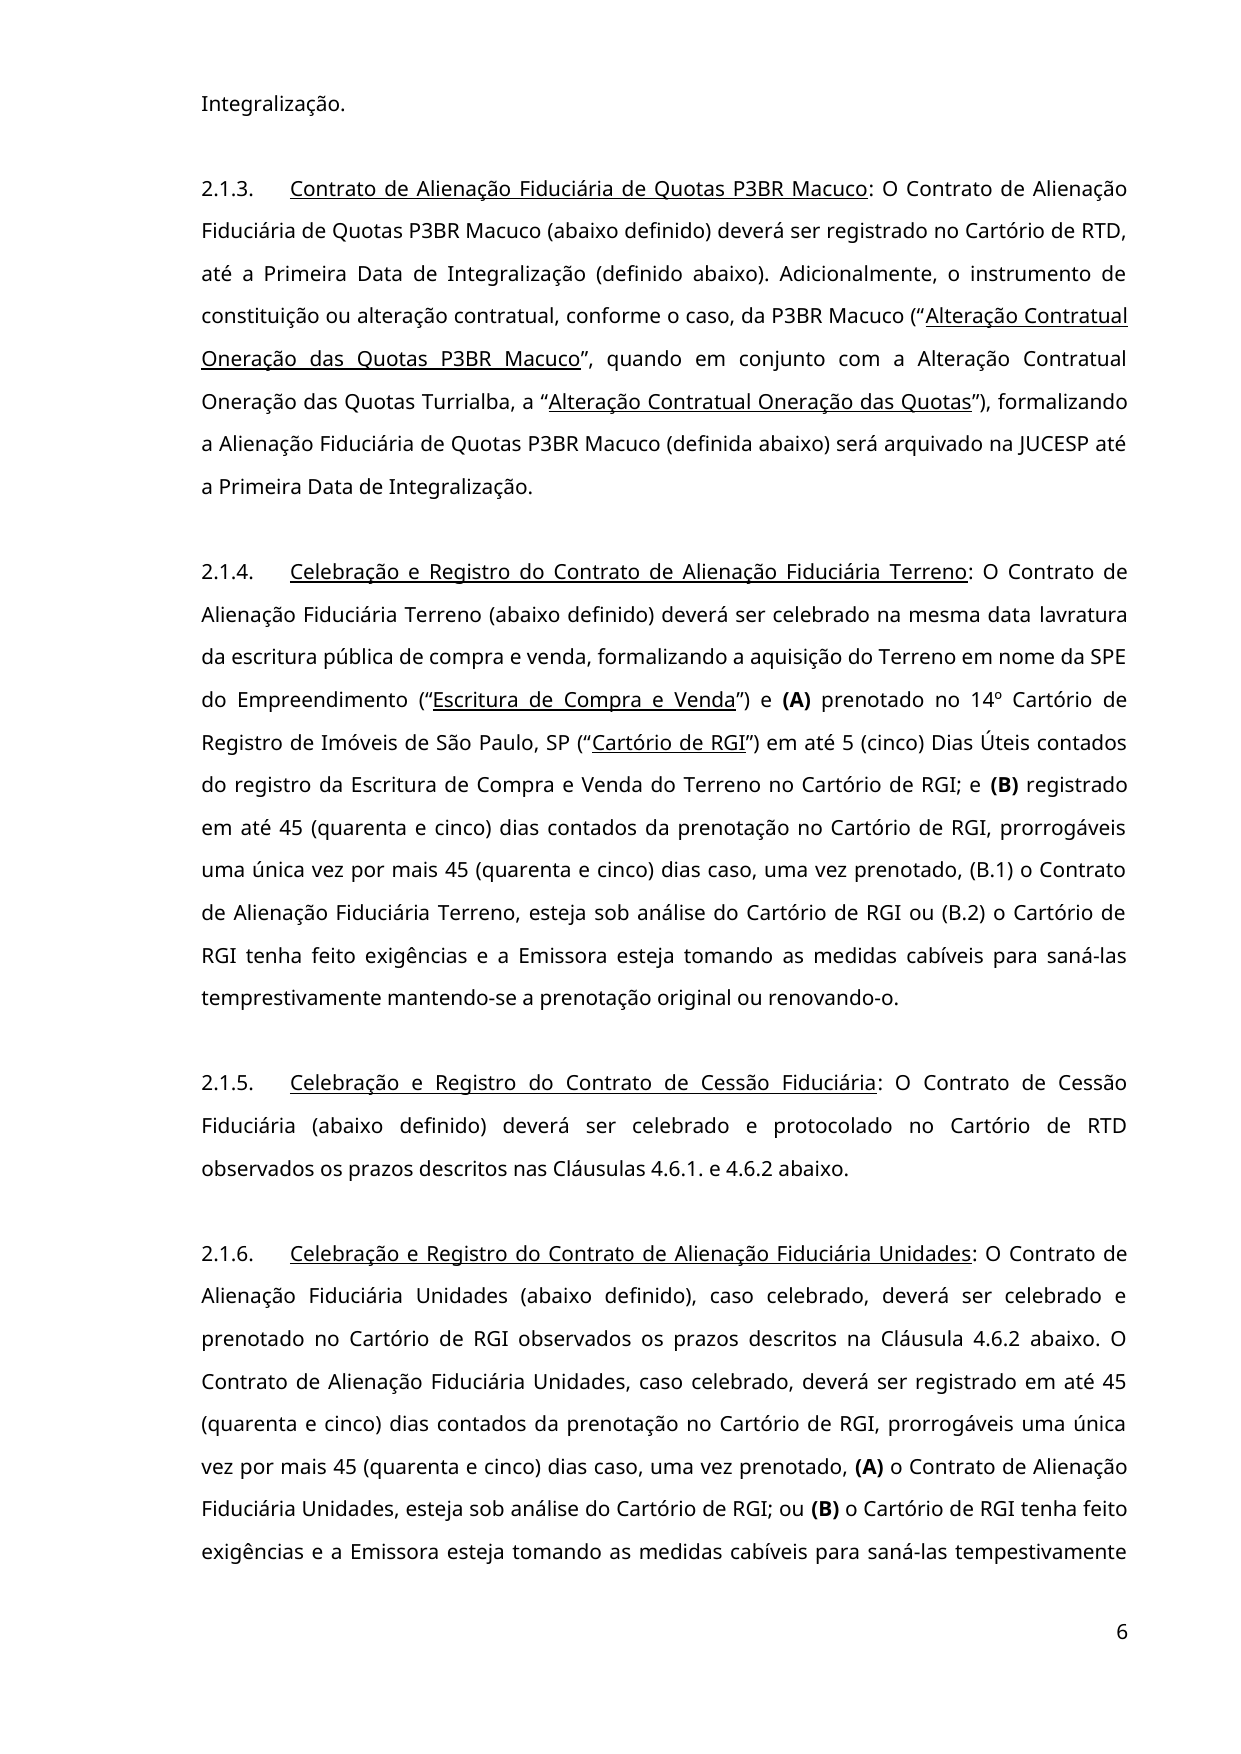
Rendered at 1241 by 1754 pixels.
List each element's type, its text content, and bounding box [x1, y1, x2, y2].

list Celebração e Registro do Contrato de Alienação Fiduciária Terreno: O Contrato de Alienação Fiduciária Terreno (abaixo definido) deverá ser celebrado na mesma data lavratura da escritura pública de compra e venda, formalizando a aquisição do Terreno em nome da SPE do Empreendimento (“Escritura de Compra e Venda”) e (A) prenotado no 14º Cartório de Registro de Imóveis de São Paulo, SP (“Cartório de RGI”) em até 5 (cinco) Dias Úteis contados do registro da Escritura de Compra e Venda do Terreno no Cartório de RGI; e (B) registrado em até 45 (quarenta e cinco) dias contados da prenotação no Cartório de RGI, prorrogáveis uma única vez por mais 45 (quarenta e cinco) dias caso, uma vez prenotado, (B.1) o Contrato de Alienação Fiduciária Terreno, esteja sob análise do Cartório de RGI ou (B.2) o Cartório de RGI tenha feito exigências e a Emissora esteja tomando as medidas cabíveis para saná-las temprestivamente mantendo-se a prenotação original ou renovando-o. [201, 557, 1128, 1012]
list Contrato de Alienação Fiduciária de Quotas P3BR Macuco: O Contrato de Alienação Fiduciária de Quotas P3BR Macuco (abaixo definido) deverá ser registrado no Cartório de RTD, até a Primeira Data de Integralização (definido abaixo). Adicionalmente, o instrumento de constituição ou alteração contratual, conforme o caso, da P3BR Macuco (“Alteração Contratual Oneração das Quotas P3BR Macuco”, quando em conjunto com a Alteração Contratual Oneração das Quotas Turrialba, a “Alteração Contratual Oneração das Quotas”), formalizando a Alienação Fiduciária de Quotas P3BR Macuco (definida abaixo) será arquivado na JUCESP até a Primeira Data de Integralização. [201, 174, 1128, 501]
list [201, 89, 1128, 117]
list Celebração e Registro do Contrato de Cessão Fiduciária: O Contrato de Cessão Fiduciária (abaixo definido) deverá ser celebrado e protocolado no Cartório de RTD observados os prazos descritos nas Cláusulas 4.6.1. e 4.6.2 abaixo. [201, 1068, 1128, 1182]
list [201, 1239, 1128, 1566]
